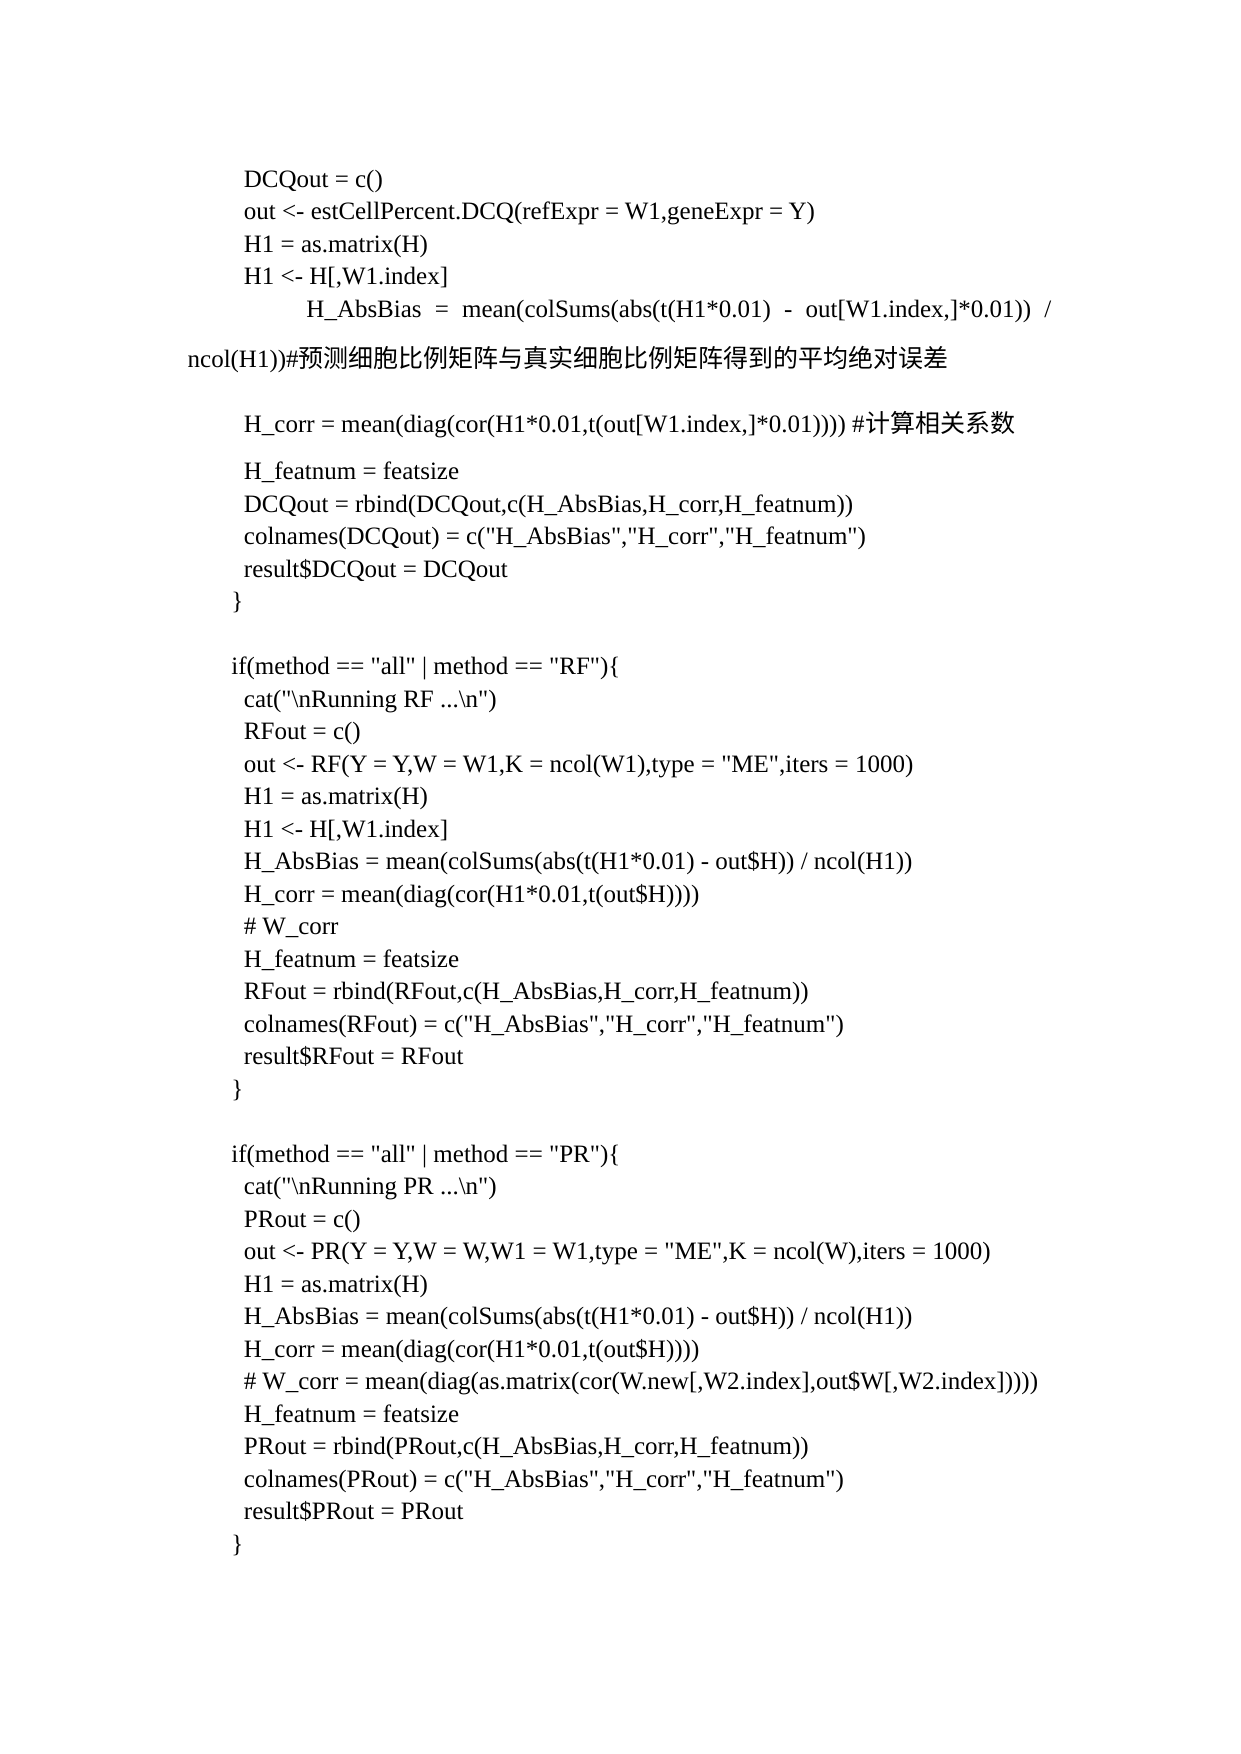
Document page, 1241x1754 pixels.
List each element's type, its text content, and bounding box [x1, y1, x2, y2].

text if(method == "all" | method == "RF"){ [187, 649, 1053, 682]
text } [187, 584, 1053, 617]
text H_featnum = featsize [187, 942, 1053, 974]
text colnames(PRout) = c("H_AbsBias","H_corr","H_featnum") [187, 1462, 1053, 1494]
text DCQout = rbind(DCQout,c(H_AbsBias,H_corr,H_featnum)) [187, 487, 1053, 519]
text H_corr = mean(diag(cor(H1*0.01,t(out[W1.index,]*0.01)))) #计算相关系数 [187, 389, 1053, 454]
text H_featnum = featsize [187, 454, 1053, 487]
text out <- estCellPercent.DCQ(refExpr = W1,geneExpr = Y) [187, 194, 1053, 227]
text result$RFout = RFout [187, 1039, 1053, 1072]
text # W_corr [187, 909, 1053, 942]
text PRout = rbind(PRout,c(H_AbsBias,H_corr,H_featnum)) [187, 1429, 1053, 1462]
text out <- PR(Y = Y,W = W,W1 = W1,type = "ME",K = ncol(W),iters = 1000) [187, 1234, 1053, 1267]
text colnames(DCQout) = c("H_AbsBias","H_corr","H_featnum") [187, 519, 1053, 552]
text H_corr = mean(diag(cor(H1*0.01,t(out$H)))) [187, 1332, 1053, 1364]
text DCQout = c() [187, 162, 1053, 194]
text H1 = as.matrix(H) [187, 227, 1053, 259]
text out <- RF(Y = Y,W = W1,K = ncol(W1),type = "ME",iters = 1000) [187, 747, 1053, 779]
text H1 = as.matrix(H) [187, 779, 1053, 812]
text H_corr = mean(diag(cor(H1*0.01,t(out$H)))) [187, 877, 1053, 909]
text H_AbsBias = mean(colSums(abs(t(H1*0.01) - out[W1.index,]*0.01)) / ncol(H1))#预测细胞比例矩阵与真实细胞比例矩阵得到的平均绝对误差 [187, 292, 1053, 389]
text if(method == "all" | method == "PR"){ [187, 1137, 1053, 1169]
text H_featnum = featsize [187, 1397, 1053, 1429]
text H_AbsBias = mean(colSums(abs(t(H1*0.01) - out$H)) / ncol(H1)) [187, 1299, 1053, 1332]
text H1 <- H[,W1.index] [187, 812, 1053, 844]
text result$PRout = PRout [187, 1494, 1053, 1527]
text RFout = rbind(RFout,c(H_AbsBias,H_corr,H_featnum)) [187, 974, 1053, 1007]
text result$DCQout = DCQout [187, 552, 1053, 584]
text cat("\nRunning PR ...\n") [187, 1169, 1053, 1202]
text H1 <- H[,W1.index] [187, 259, 1053, 292]
text colnames(RFout) = c("H_AbsBias","H_corr","H_featnum") [187, 1007, 1053, 1039]
text } [187, 1527, 1053, 1559]
text H1 = as.matrix(H) [187, 1267, 1053, 1299]
text } [187, 1072, 1053, 1104]
text H_AbsBias = mean(colSums(abs(t(H1*0.01) - out$H)) / ncol(H1)) [187, 844, 1053, 877]
text RFout = c() [187, 714, 1053, 747]
text PRout = c() [187, 1202, 1053, 1234]
text # W_corr = mean(diag(as.matrix(cor(W.new[,W2.index],out$W[,W2.index])))) [187, 1364, 1053, 1397]
text cat("\nRunning RF ...\n") [187, 682, 1053, 714]
